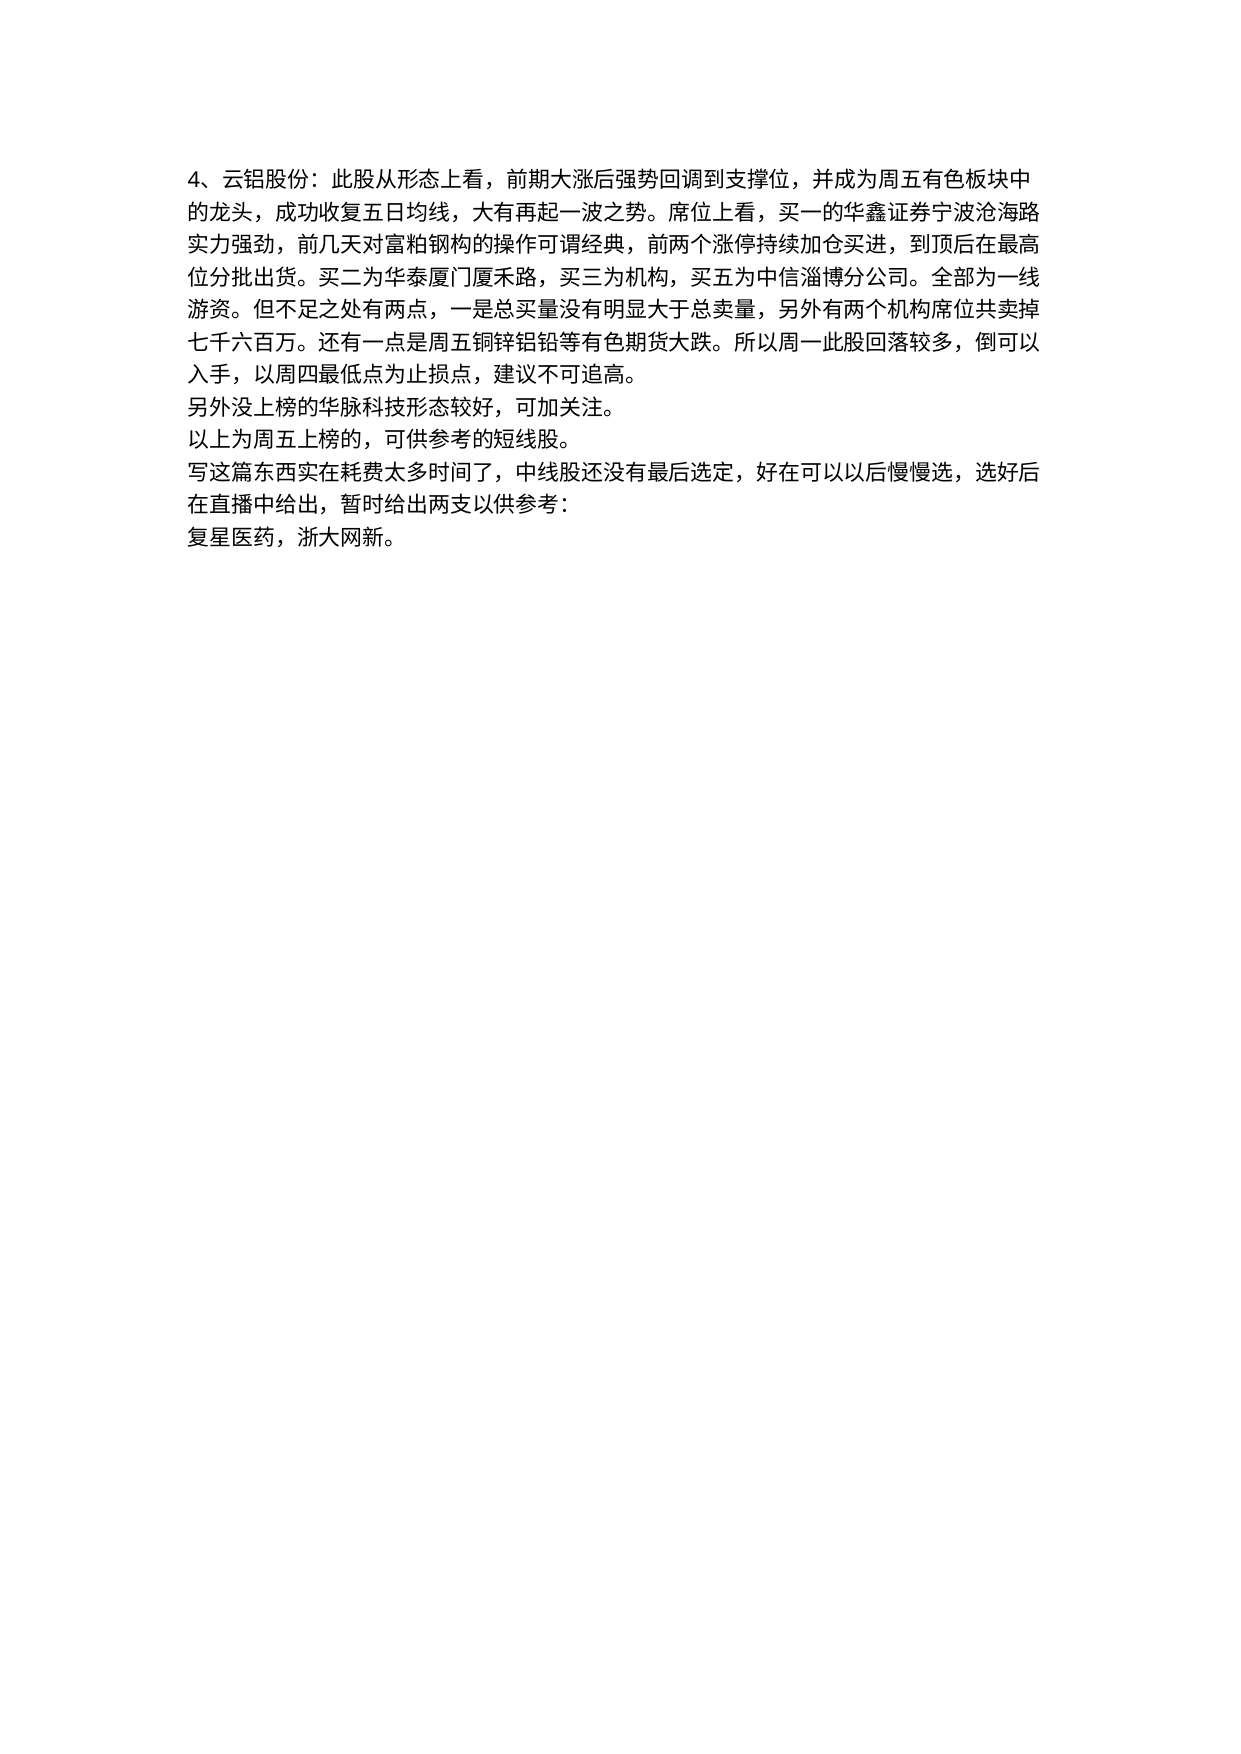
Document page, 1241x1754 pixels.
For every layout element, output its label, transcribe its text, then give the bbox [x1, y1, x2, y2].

text 复星医药，浙大网新。 [187, 519, 1053, 552]
text 以上为周五上榜的，可供参考的短线股。 [187, 422, 1053, 454]
text 另外没上榜的华脉科技形态较好，可加关注。 [187, 389, 1053, 422]
text 4、云铝股份：此股从形态上看，前期大涨后强势回调到支撑位，并成为周五有色板块中的龙头，成功收复五日均线，大有再起一波之势。席位上看，买一的华鑫证券宁波沧海路实力强劲，前几天对富粕钢构的操作可谓经典，前两个涨停持续加仓买进，到顶后在最高位分批出货。买二为华泰厦门厦禾路，买三为机构，买五为中信淄博分公司。全部为一线游资。但不足之处有两点，一是总买量没有明显大于总卖量，另外有两个机构席位共卖掉七千六百万。还有一点是周五铜锌铝铅等有色期货大跌。所以周一此股回落较多，倒可以入手，以周四最低点为止损点，建议不可追高。 [187, 162, 1053, 389]
text 写这篇东西实在耗费太多时间了，中线股还没有最后选定，好在可以以后慢慢选，选好后在直播中给出，暂时给出两支以供参考： [187, 454, 1053, 519]
